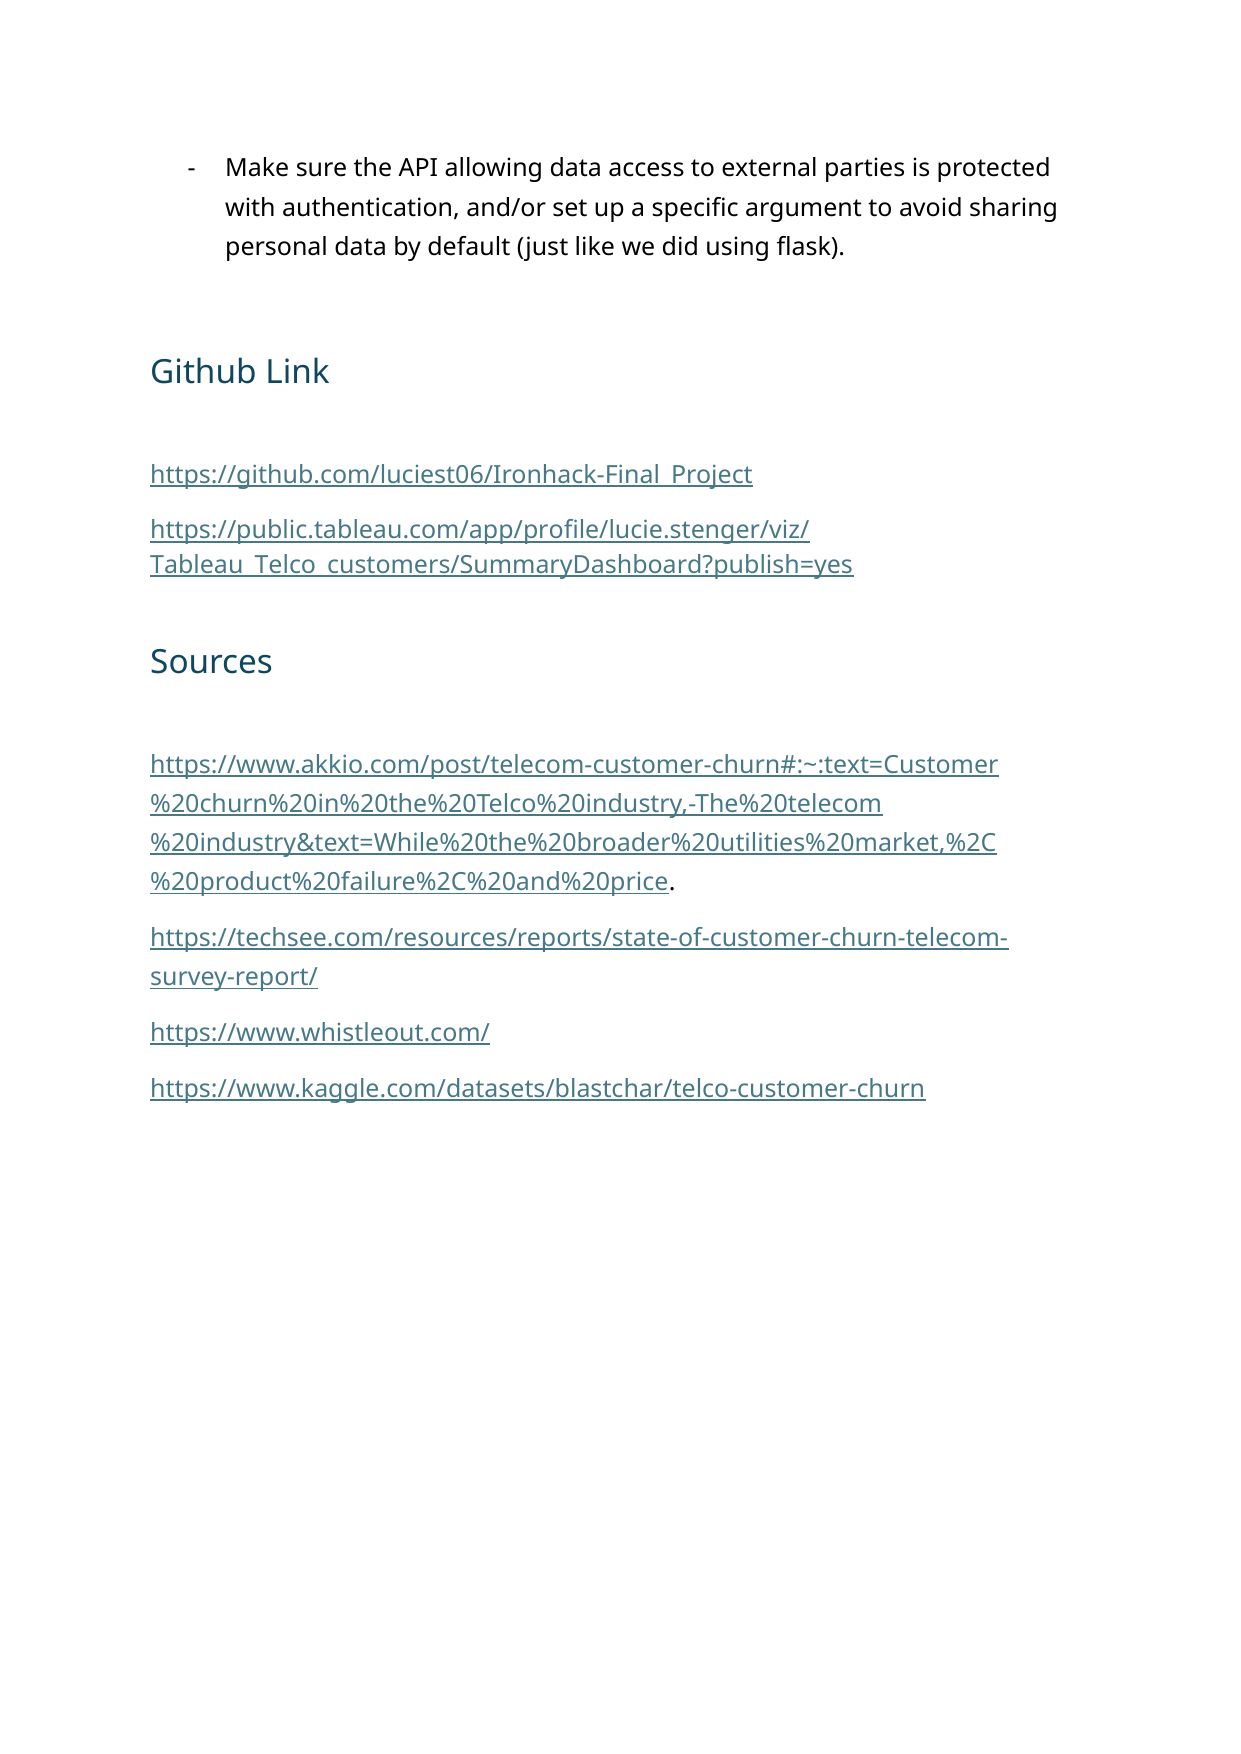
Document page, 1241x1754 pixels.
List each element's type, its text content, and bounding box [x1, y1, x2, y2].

text https://public.tableau.com/app/profile/lucie.stenger/viz/Tableau_Telco_customers/SummaryDashboard?publish=yes [150, 512, 1090, 580]
text https://techsee.com/resources/reports/state-of-customer-churn-telecom-survey-report/ [150, 920, 1090, 993]
text https://www.kaggle.com/datasets/blastchar/telco-customer-churn [150, 1071, 1090, 1104]
list Make sure the API allowing data access to external parties is protected with authentication, and/or set up a specific argument to avoid sharing personal data by default (just like we did using flask). [187, 150, 1090, 262]
text https://www.whistleout.com/ [150, 1015, 1090, 1049]
subtitle Sources [150, 638, 1090, 684]
text https://github.com/luciest06/Ironhack-Final_Project [150, 456, 1090, 490]
subtitle Github Link [150, 348, 1090, 394]
text https://www.akkio.com/post/telecom-customer-churn#:~:text=Customer%20churn%20in%20the%20Telco%20industry,-The%20telecom%20industry&text=While%20the%20broader%20utilities%20market,%2C%20product%20failure%2C%20and%20price. [150, 746, 1090, 898]
